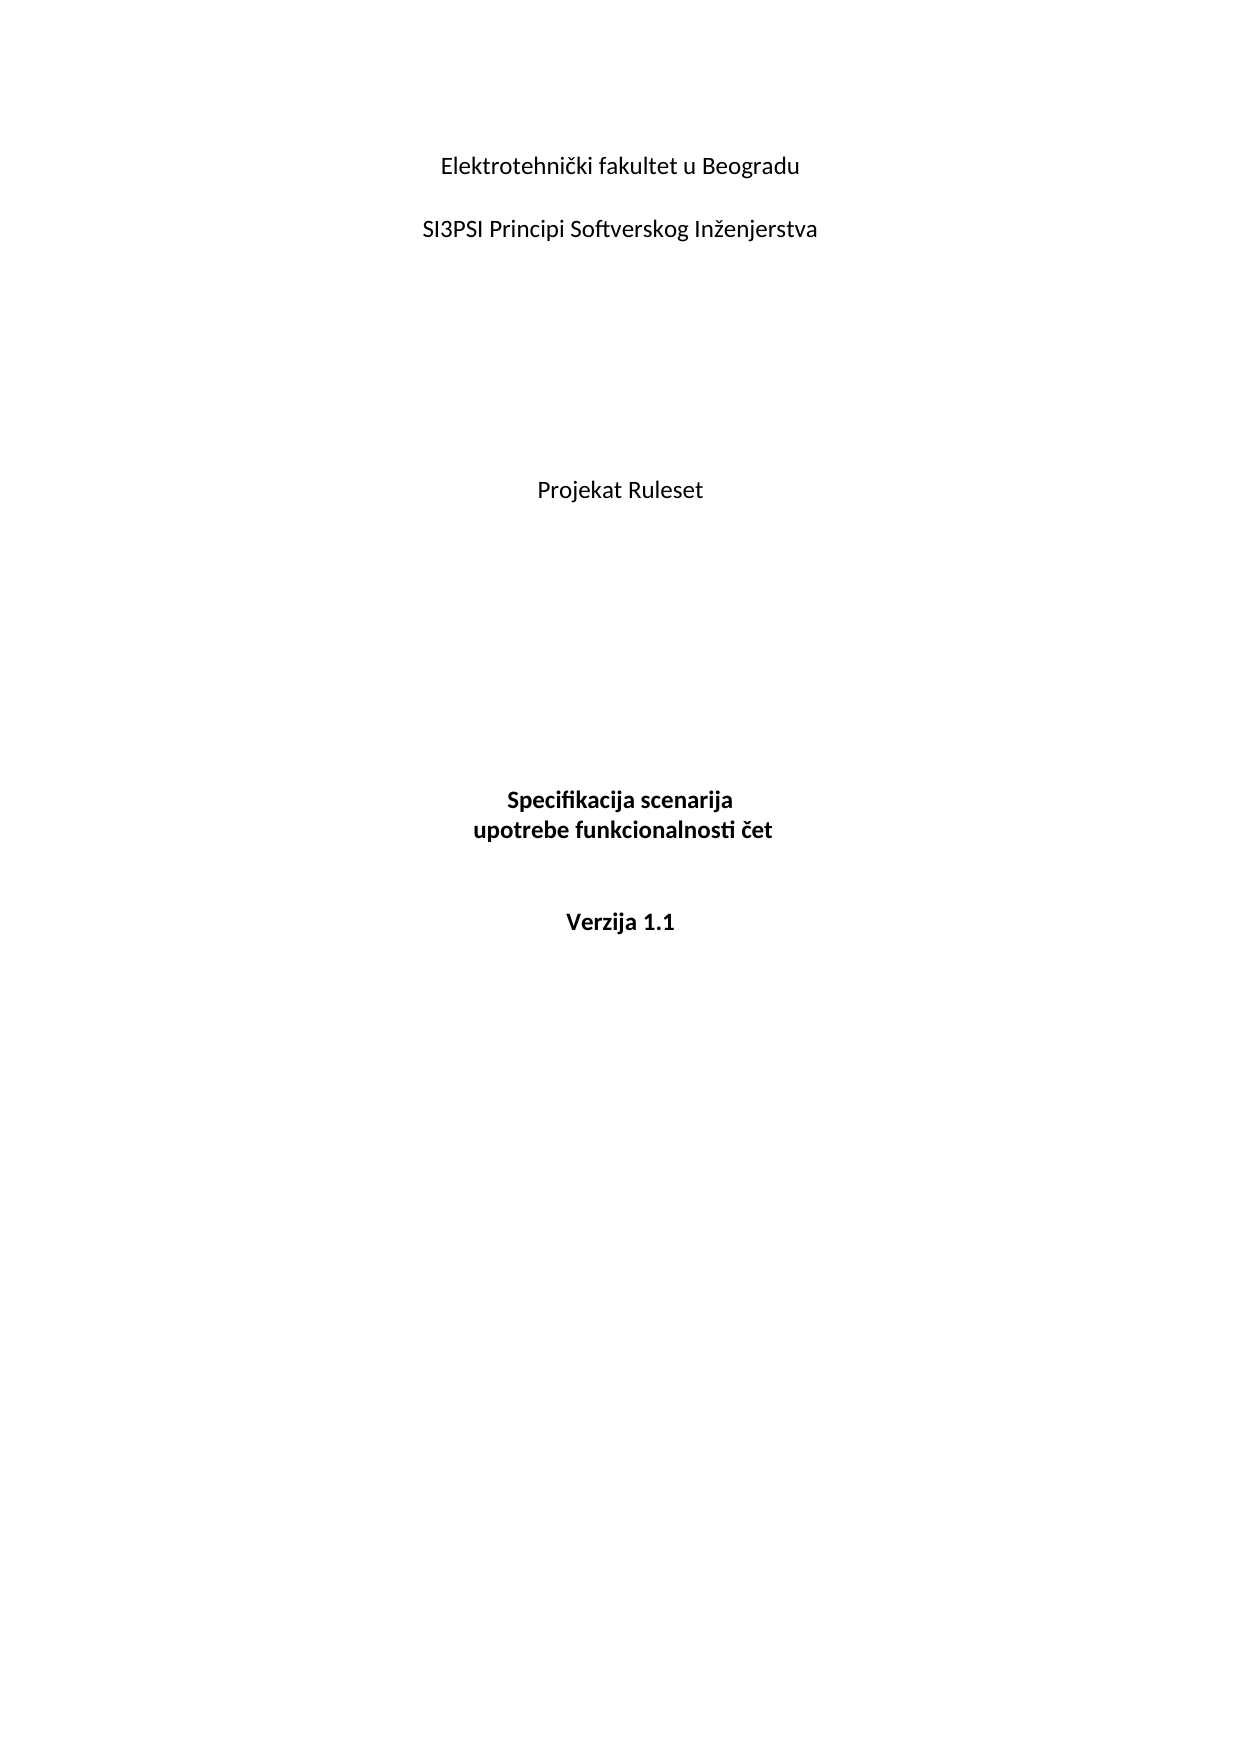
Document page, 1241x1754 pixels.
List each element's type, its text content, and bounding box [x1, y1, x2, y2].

text SI3PSI Principi Softverskog Inženjerstva [191, 213, 1049, 244]
text Projekat Ruleset [191, 474, 1049, 504]
text Elektrotehnički fakultet u Beogradu [191, 150, 1049, 181]
text Specifikacija scenarija [191, 784, 1049, 814]
text Verzija 1.1 [191, 906, 1049, 937]
text upotrebe funkcionalnosti čet [191, 814, 1049, 845]
